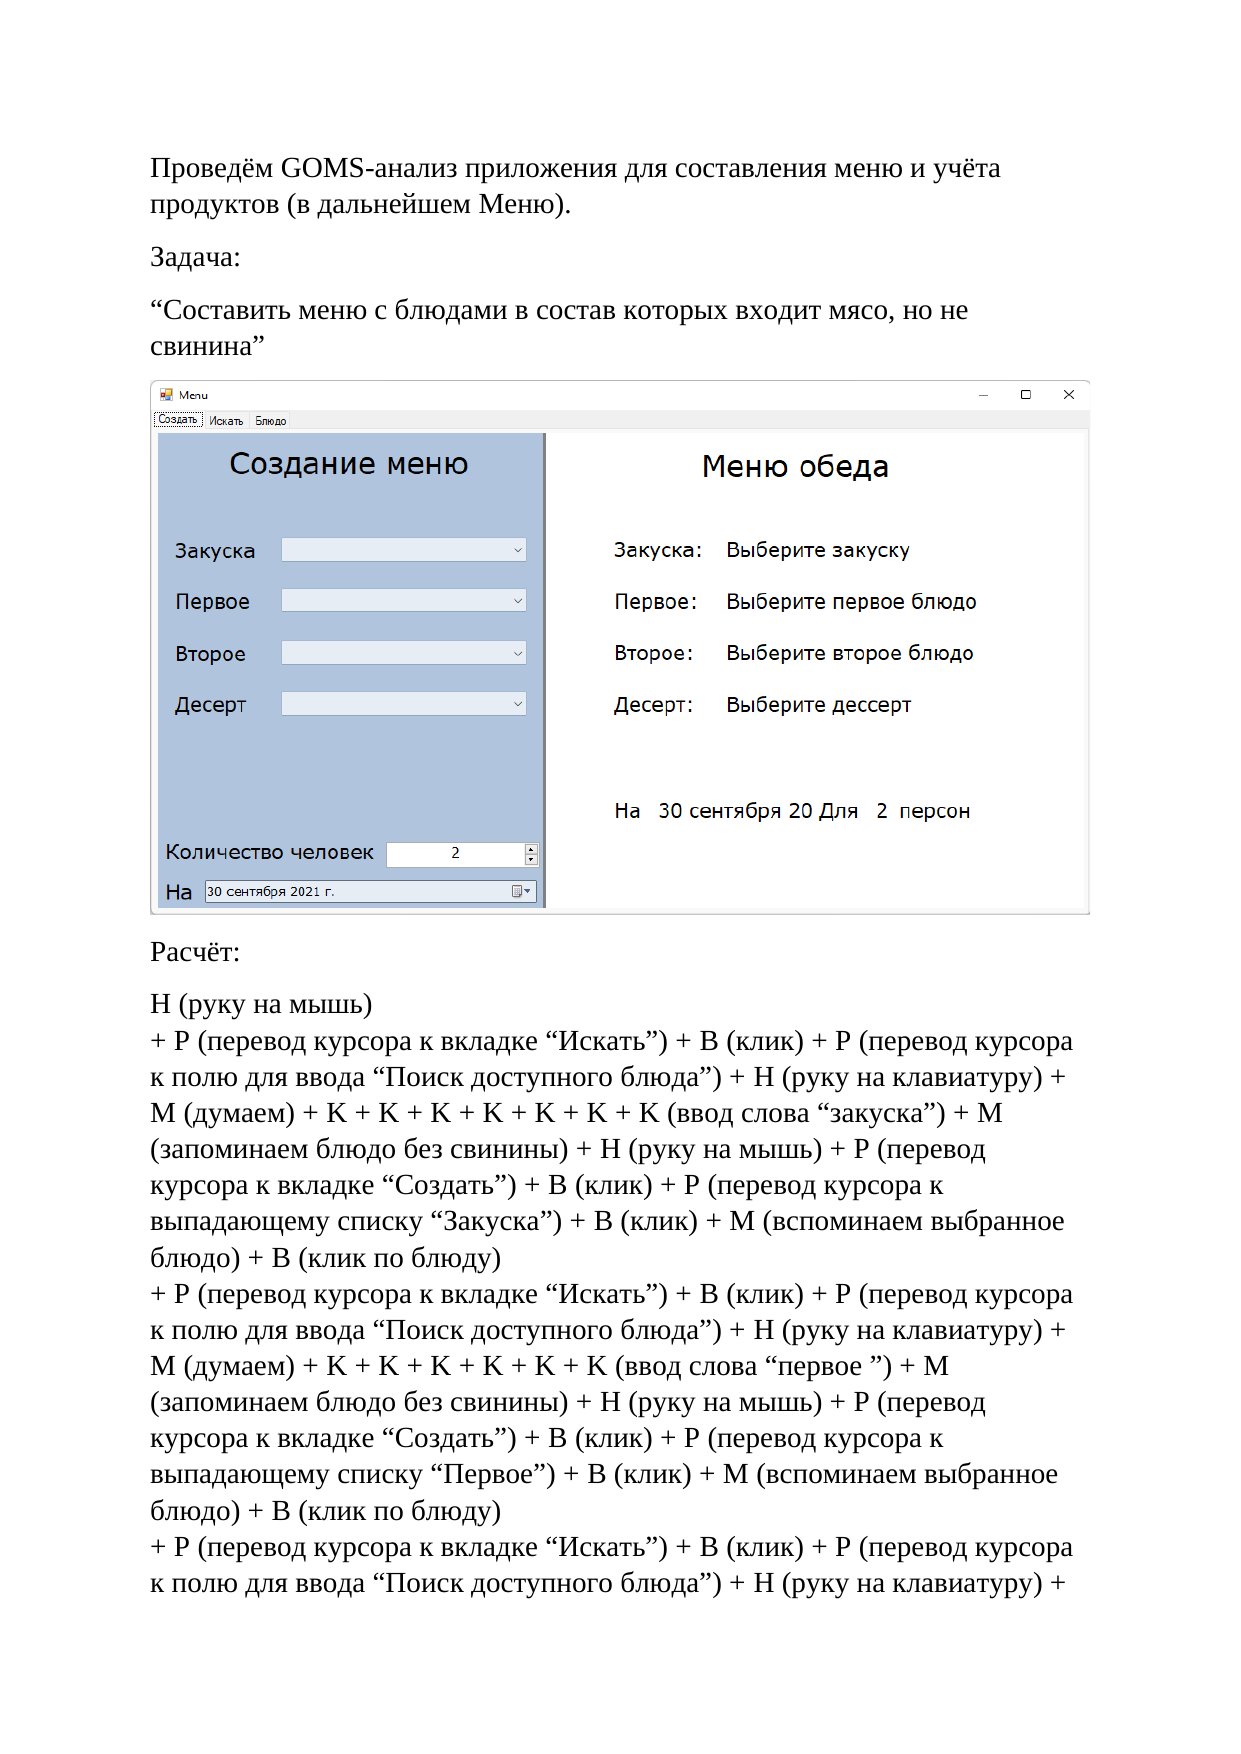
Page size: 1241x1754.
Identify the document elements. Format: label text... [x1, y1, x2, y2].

text Задача: [150, 239, 1090, 272]
text Проведём GOMS-анализ приложения для составления меню и учёта продуктов (в дальнейшем Меню). [150, 150, 1090, 220]
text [150, 987, 1090, 1598]
text Расчёт: [150, 934, 1090, 967]
text “Составить меню с блюдами в состав которых входит мясо, но не свинина” [150, 292, 1090, 361]
picture [150, 380, 1091, 915]
